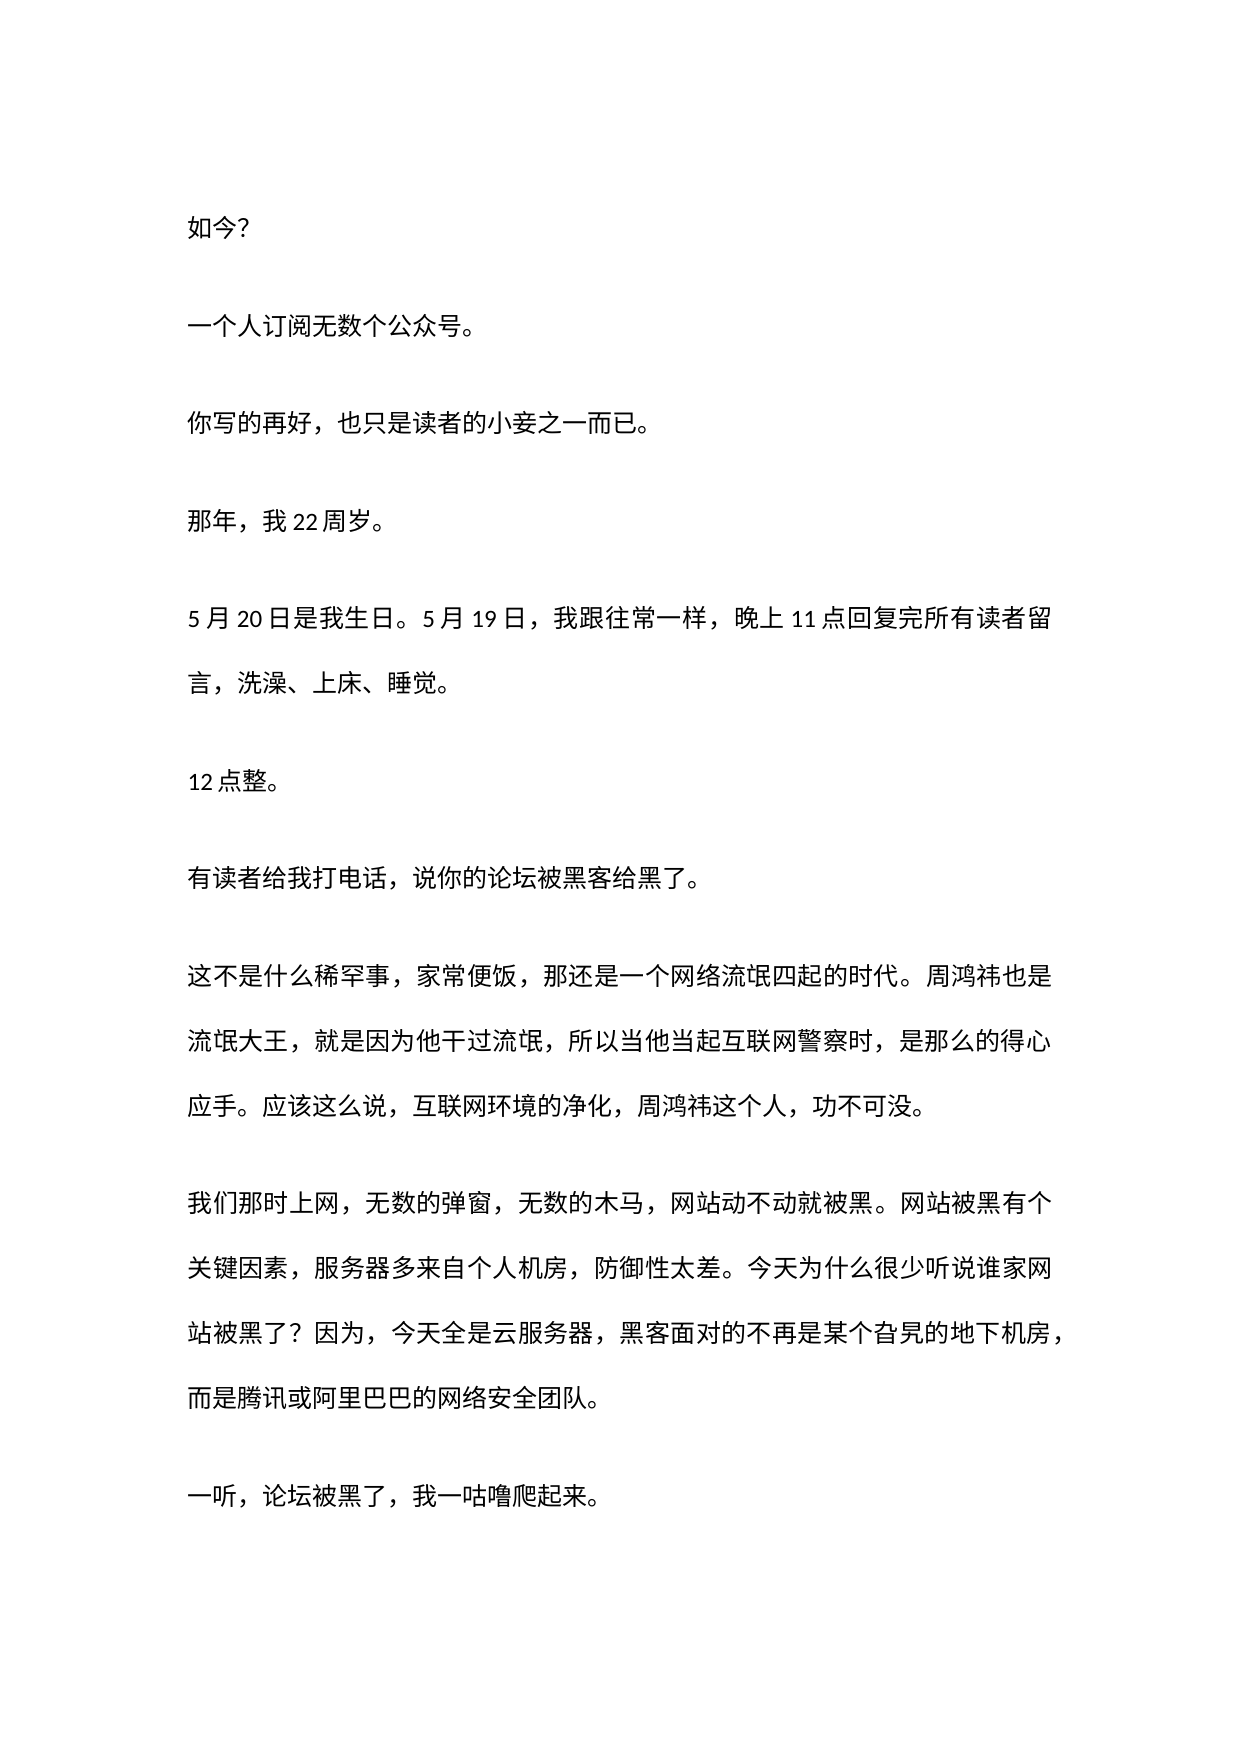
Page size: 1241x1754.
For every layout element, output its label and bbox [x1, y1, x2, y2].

text [187, 162, 1053, 1527]
